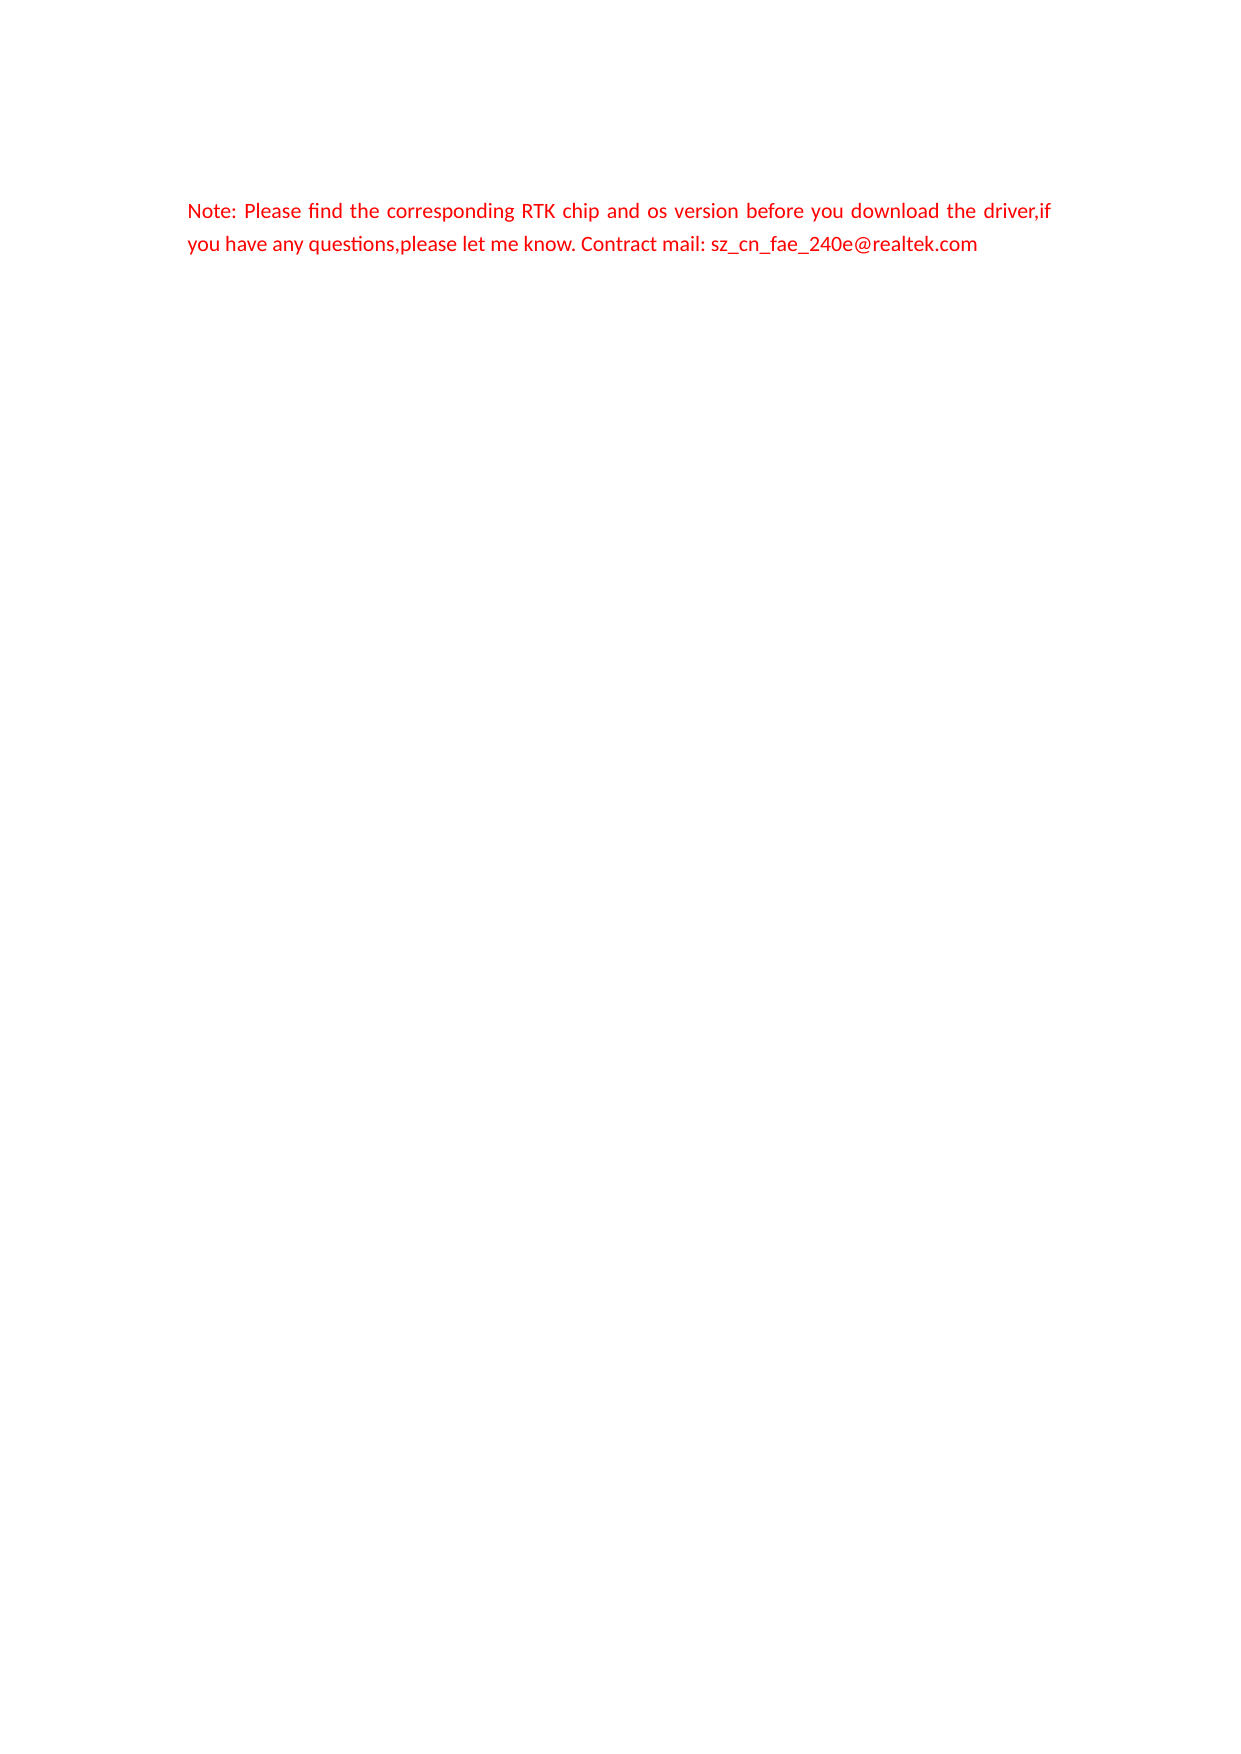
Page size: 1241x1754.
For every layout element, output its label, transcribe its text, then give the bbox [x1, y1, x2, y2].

text Note: Please find the corresponding RTK chip and os version before you download the driver,if you have any questions,please let me know. Contract mail: sz_cn_fae_240e@realtek.com [187, 194, 1053, 259]
